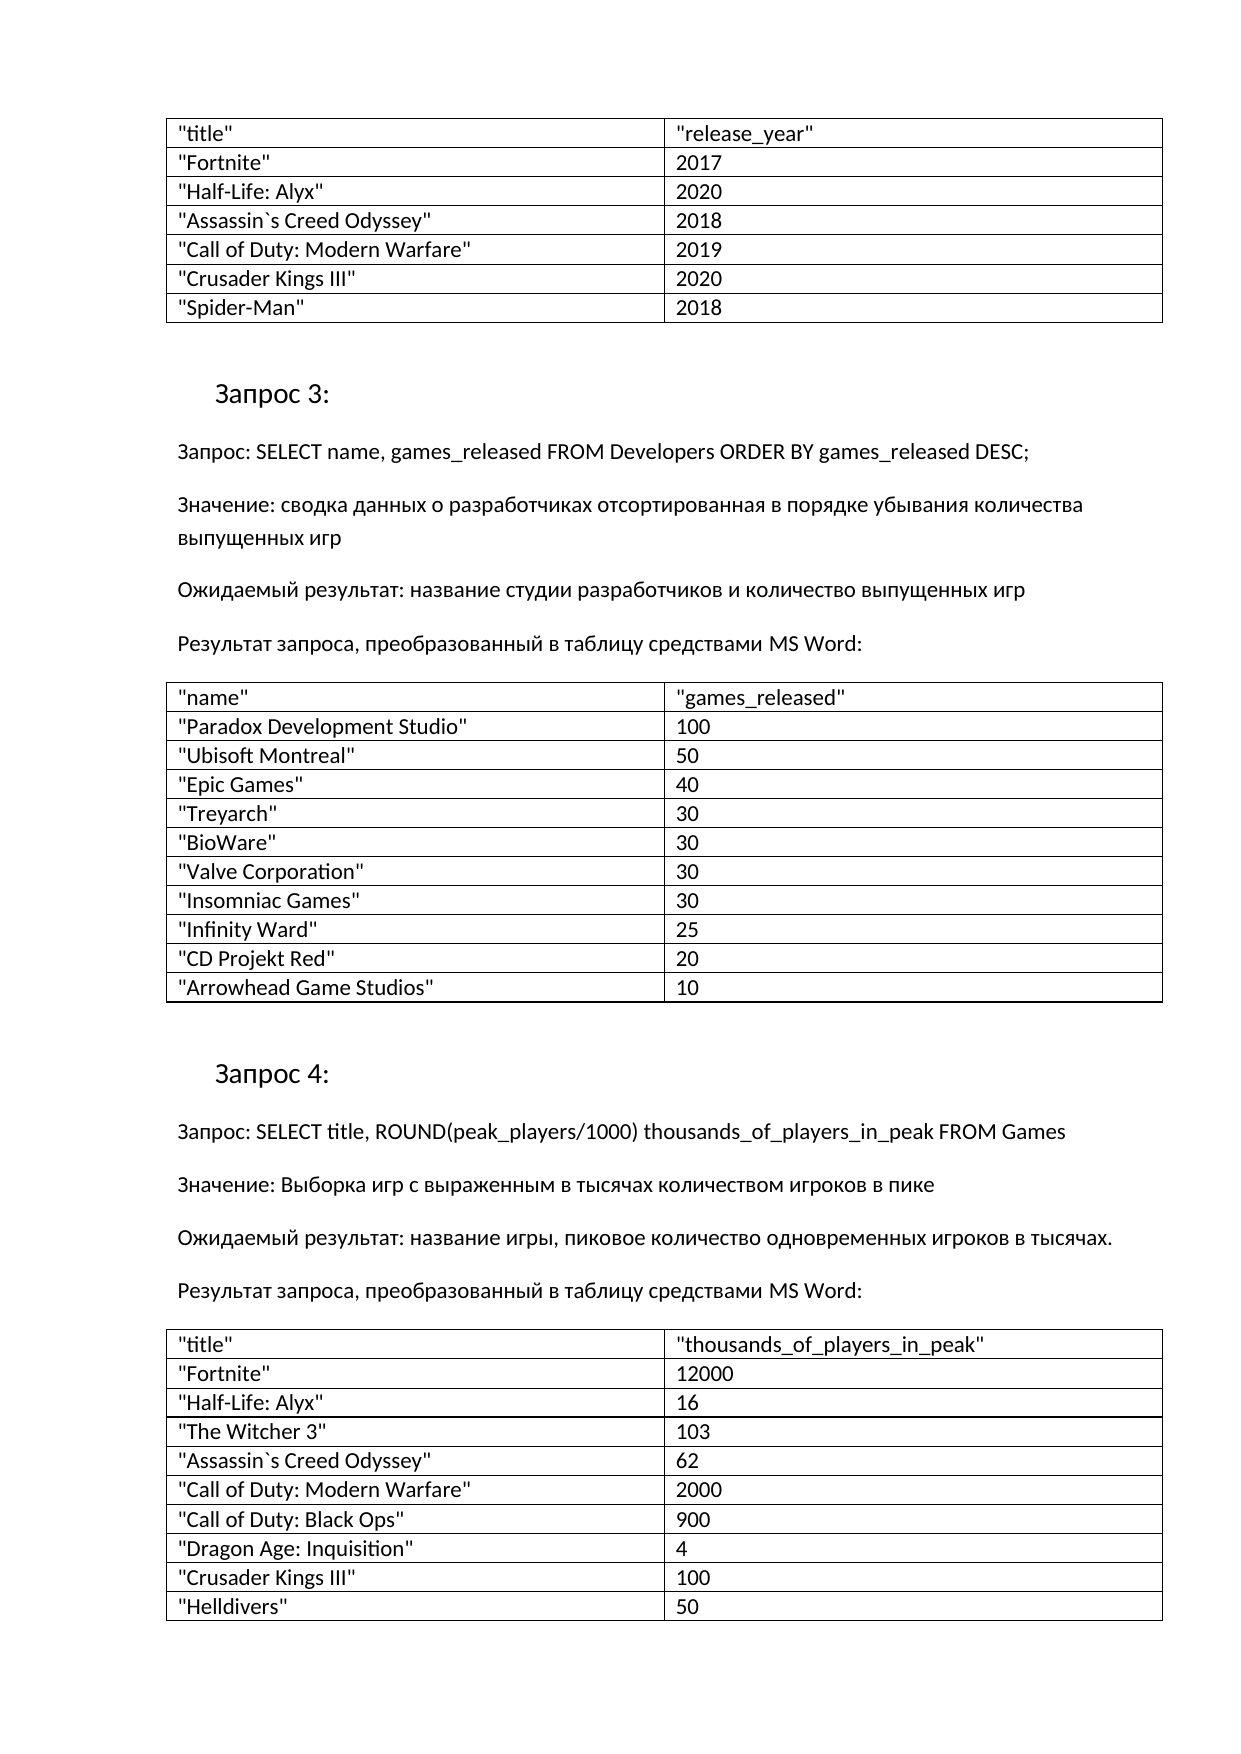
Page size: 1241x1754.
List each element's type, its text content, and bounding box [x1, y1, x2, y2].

table_cell "BioWare" [167, 828, 664, 856]
table_cell 103 [665, 1418, 1162, 1446]
table_cell 900 [665, 1505, 1162, 1533]
table_cell 30 [665, 886, 1162, 914]
table_cell "Fortnite" [167, 148, 664, 176]
table_cell "Half-Life: Alyx" [167, 177, 664, 205]
table_cell 2020 [665, 265, 1162, 292]
table_cell "Insomniac Games" [167, 886, 664, 914]
table_header "release_year" [665, 119, 1162, 147]
table_cell 10 [665, 973, 1162, 1001]
text Значение: сводка данных о разработчиках отсортированная в порядке убывания количества выпущенных игр [177, 490, 1152, 551]
table_cell "Ubisoft Montreal" [167, 741, 664, 769]
table_header "title" [167, 1330, 664, 1358]
table_cell "Epic Games" [167, 770, 664, 798]
table_cell "Infinity Ward" [167, 915, 664, 943]
text Ожидаемый результат: название игры, пиковое количество одновременных игроков в тысячах. [177, 1223, 1152, 1251]
text Запрос 4: [177, 1055, 1152, 1091]
table_cell 2017 [665, 148, 1162, 176]
table_cell 30 [665, 828, 1162, 856]
table_header "thousands_of_players_in_peak" [665, 1330, 1162, 1358]
table_cell "Spider-Man" [167, 294, 664, 322]
table_cell "Dragon Age: Inquisition" [167, 1534, 664, 1562]
table_cell 100 [665, 712, 1162, 740]
table_cell "Call of Duty: Modern Warfare" [167, 1476, 664, 1504]
text Запрос: SELECT title, ROUND(peak_players/1000) thousands_of_players_in_peak FROM Games [177, 1117, 1152, 1145]
table_cell 4 [665, 1534, 1162, 1562]
table_cell "Fortnite" [167, 1359, 664, 1387]
text Ожидаемый результат: название студии разработчиков и количество выпущенных игр [177, 576, 1152, 604]
text Запрос 3: [177, 376, 1152, 411]
text Результат запроса, преобразованный в таблицу средствами MS Word: [177, 1276, 1152, 1304]
table_cell 2019 [665, 235, 1162, 263]
table_cell "CD Projekt Red" [167, 944, 664, 972]
text Значение: Выборка игр с выраженным в тысячах количеством игроков в пике [177, 1170, 1152, 1198]
table_cell 50 [665, 741, 1162, 769]
table_cell 2018 [665, 294, 1162, 322]
table_cell 16 [665, 1389, 1162, 1416]
table_cell "Helldivers" [167, 1592, 664, 1620]
table_cell "Call of Duty: Modern Warfare" [167, 235, 664, 263]
table_cell 100 [665, 1563, 1162, 1591]
table_cell "Assassin`s Creed Odyssey" [167, 206, 664, 234]
table_cell 40 [665, 770, 1162, 798]
table_cell "Crusader Kings III" [167, 1563, 664, 1591]
table_cell 25 [665, 915, 1162, 943]
text Результат запроса, преобразованный в таблицу средствами MS Word: [177, 629, 1152, 657]
table_cell 2020 [665, 177, 1162, 205]
table_cell 30 [665, 857, 1162, 885]
text Запрос: SELECT name, games_released FROM Developers ORDER BY games_released DESC; [177, 437, 1152, 465]
table_header "title" [167, 119, 664, 147]
table_cell 30 [665, 799, 1162, 827]
table_cell "Valve Corporation" [167, 857, 664, 885]
table_cell 2000 [665, 1476, 1162, 1504]
table_cell "Crusader Kings III" [167, 265, 664, 292]
table_cell "The Witcher 3" [167, 1418, 664, 1446]
table_cell "Arrowhead Game Studios" [167, 973, 664, 1001]
table_cell 50 [665, 1592, 1162, 1620]
table_cell 12000 [665, 1359, 1162, 1387]
table_cell 20 [665, 944, 1162, 972]
table_cell "Treyarch" [167, 799, 664, 827]
table_header "name" [167, 683, 664, 711]
table_cell "Call of Duty: Black Ops" [167, 1505, 664, 1533]
table_cell 2018 [665, 206, 1162, 234]
table_cell 62 [665, 1447, 1162, 1474]
table_header "games_released" [665, 683, 1162, 711]
table_cell "Half-Life: Alyx" [167, 1389, 664, 1416]
table_cell "Assassin`s Creed Odyssey" [167, 1447, 664, 1474]
table_cell "Paradox Development Studio" [167, 712, 664, 740]
